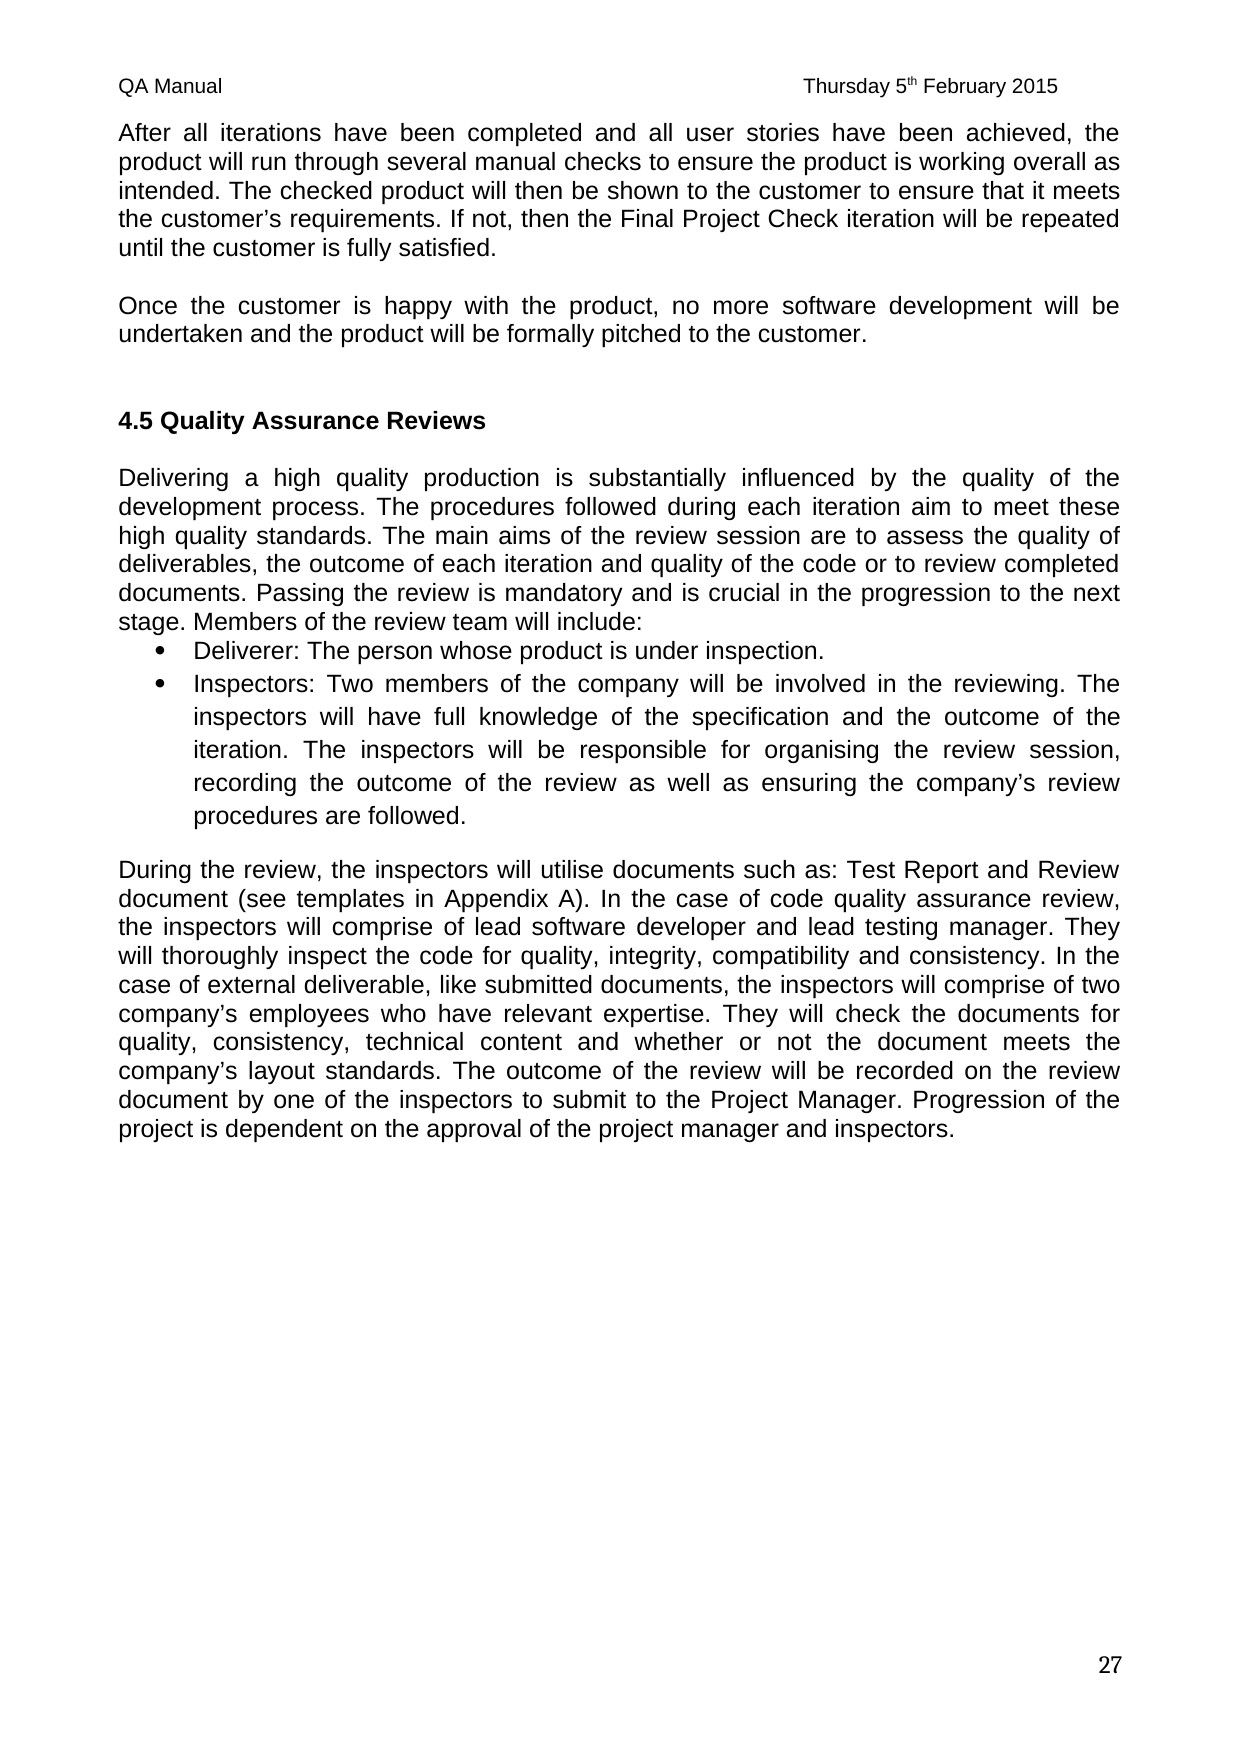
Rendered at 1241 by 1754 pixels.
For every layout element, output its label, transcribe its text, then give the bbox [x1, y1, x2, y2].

list Deliverer: The person whose product is under inspection. [156, 636, 1122, 664]
list Inspectors: Two members of the company will be involved in the reviewing. The inspectors will have full knowledge of the specification and the outcome of the iteration. The inspectors will be responsible for organising the review session, recording the outcome of the review as well as ensuring the company’s review procedures are followed. [156, 669, 1122, 830]
text During the review, the inspectors will utilise documents such as: Test Report and Review document (see templates in Appendix A). In the case of code quality assurance review, the inspectors will comprise of lead software developer and lead testing manager. They will thoroughly inspect the code for quality, integrity, compatibility and consistency. In the case of external deliverable, like submitted documents, the inspectors will comprise of two company’s employees who have relevant expertise. They will check the documents for quality, consistency, technical content and whether or not the document meets the company’s layout standards. The outcome of the review will be recorded on the review document by one of the inspectors to submit to the Project Manager. Progression of the project is dependent on the approval of the project manager and inspectors. [118, 855, 1122, 1142]
subtitle Quality Assurance Reviews [118, 406, 1122, 434]
text After all iterations have been completed and all user stories have been achieved, the product will run through several manual checks to ensure the product is working overall as intended. The checked product will then be shown to the customer to ensure that it meets the customer’s requirements. If not, then the Final Project Check iteration will be repeated until the customer is fully satisfied. [118, 118, 1122, 262]
text Once the customer is happy with the product, no more software development will be undertaken and the product will be formally pitched to the customer. [118, 291, 1122, 348]
text Delivering a high quality production is substantially influenced by the quality of the development process. The procedures followed during each iteration aim to meet these high quality standards. The main aims of the review session are to assess the quality of deliverables, the outcome of each iteration and quality of the code or to review completed documents. Passing the review is mandatory and is crucial in the progression to the next stage. Members of the review team will include: [118, 463, 1122, 636]
